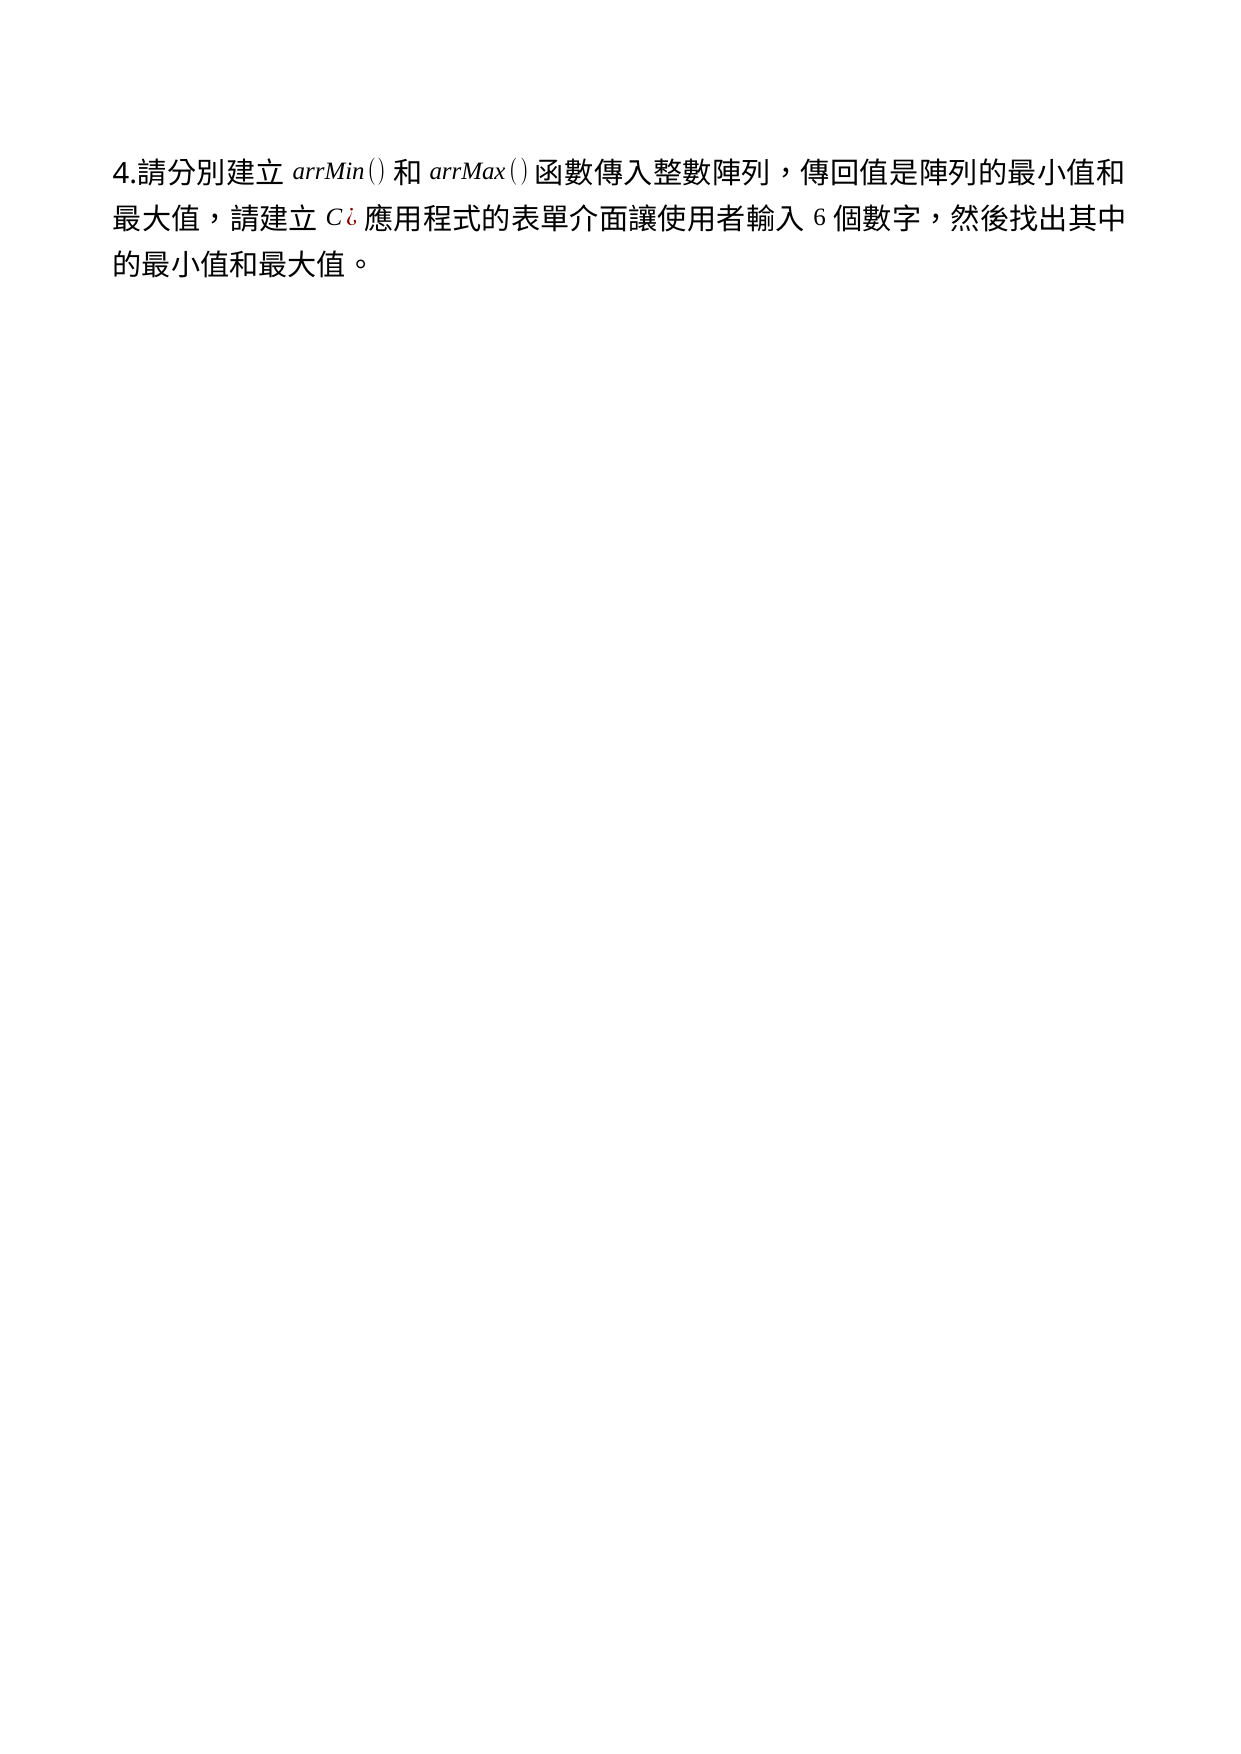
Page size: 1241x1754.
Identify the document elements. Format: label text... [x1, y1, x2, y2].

text 4.請分別建立 和 函數傳入整數陣列，傳回值是陣列的最小值和最大值，請建立 應用程式的表單介面讓使用者輸入 個數字，然後找出其中的最小值和最大值。 [112, 150, 1128, 284]
